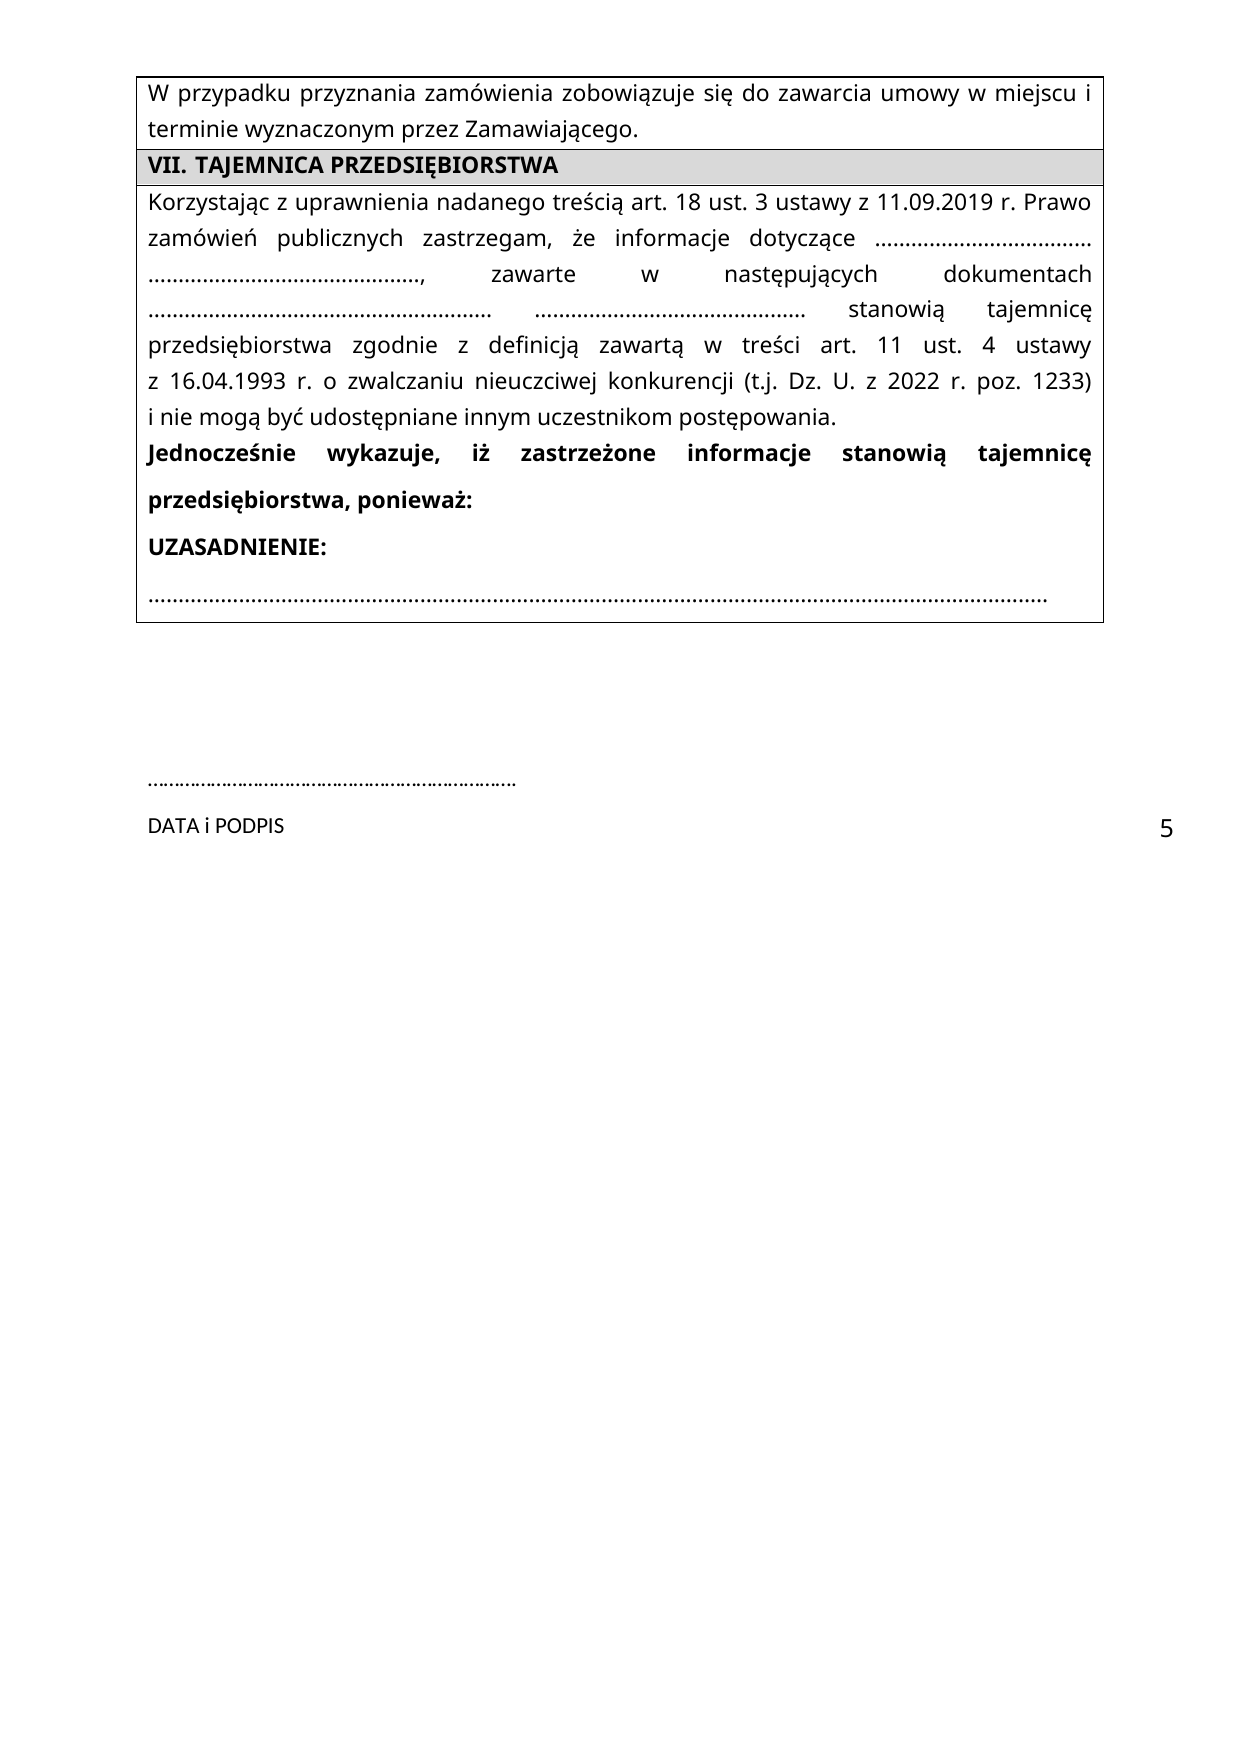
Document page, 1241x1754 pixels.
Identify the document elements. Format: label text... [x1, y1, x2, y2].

text DATA i PODPIS [148, 811, 1093, 839]
text ……………………………………………………………. [148, 764, 1093, 792]
table_cell TAJEMNICA PRZEDSIĘBIORSTWA [137, 150, 1103, 184]
table_cell W przypadku przyznania zamówienia zobowiązuje się do zawarcia umowy w miejscu i terminie wyznaczonym przez Zamawiającego. [137, 78, 1103, 148]
table_cell Korzystając z uprawnienia nadanego treścią art. 18 ust. 3 ustawy z 11.09.2019 r. Prawo zamówień publicznych zastrzegam, że informacje dotyczące ……………………………… ………………………………………, zawarte w następujących dokumentach ………………………………………………… ……………………………………… stanowią tajemnicę przedsiębiorstwa zgodnie z definicją zawartą w treści art. 11 ust. 4 ustawy z 16.04.1993 r. o zwalczaniu nieuczciwej konkurencji (t.j. Dz. U. z 2022 r. poz. 1233) i nie mogą być udostępniane innym uczestnikom postępowania. Jednocześnie wykazuje, iż zastrzeżone informacje stanowią tajemnicę przedsiębiorstwa, ponieważ: UZASADNIENIE:………………………………………………………………………………………………………………………………….. [137, 186, 1103, 622]
